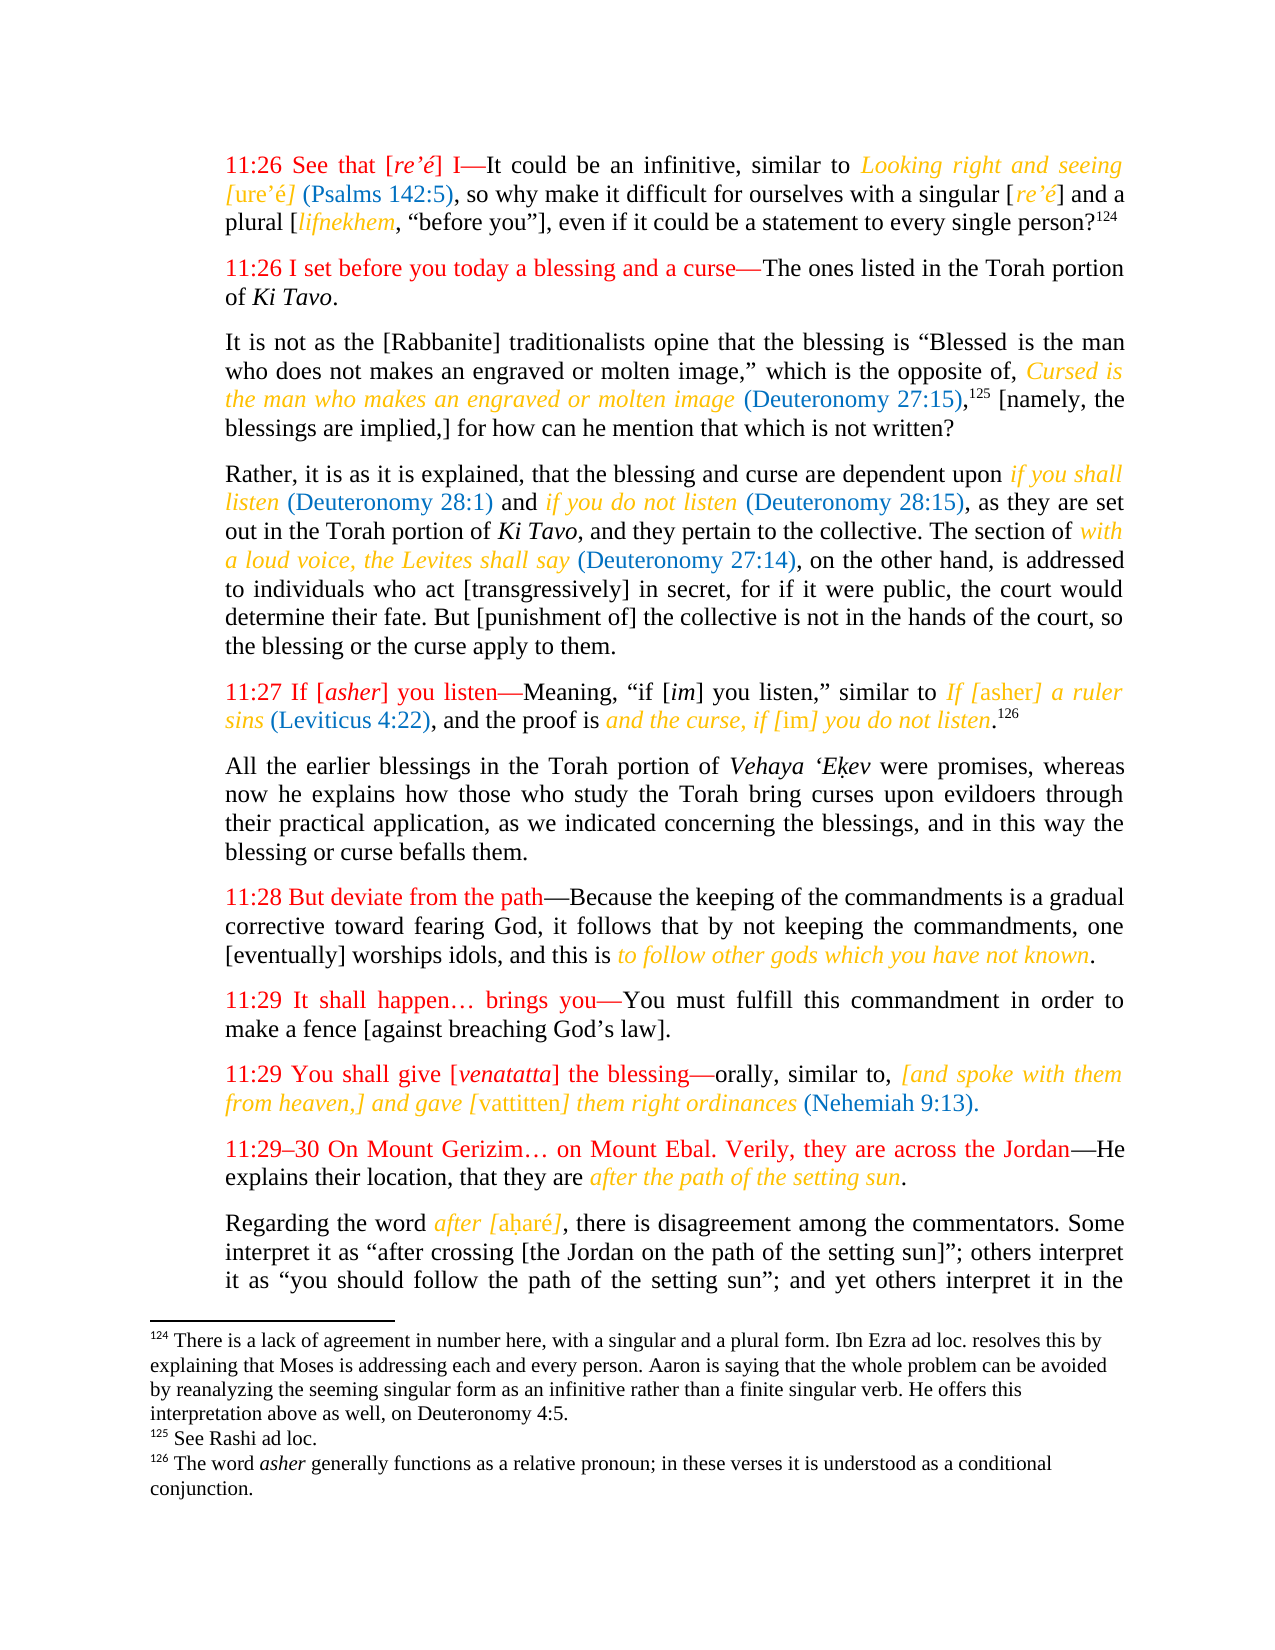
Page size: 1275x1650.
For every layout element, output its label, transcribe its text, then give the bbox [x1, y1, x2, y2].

text All the earlier blessings in the Torah portion of Vehaya ‘Eḳev were promises, whereas now he explains how those who study the Torah bring curses upon evildoers through their practical application, as we indicated concerning the blessings, and in this way the blessing or curse befalls them. [225, 751, 1125, 866]
text Rather, it is as it is explained, that the blessing and curse are dependent upon if you shall listen (Deuteronomy 28:1) and if you do not listen (Deuteronomy 28:15), as they are set out in the Torah portion of Ki Tavo, and they pertain to the collective. The section of with a loud voice, the Levites shall say (Deuteronomy 27:14), on the other hand, is addressed to individuals who act [transgressively] in secret, for if it were public, the court would determine their fate. But [punishment of] the collective is not in the hands of the court, so the blessing or the curse apply to them. [225, 459, 1125, 660]
text 11:29 You shall give [venatatta] the blessing—orally, similar to, [and spoke with them from heaven,] and gave [vattitten] them right ordinances (Nehemiah 9:13). [225, 1059, 1125, 1117]
text 11:28 But deviate from the path—Because the keeping of the commandments is a gradual corrective toward fearing God, it follows that by not keeping the commandments, one [eventually] worships idols, and this is to follow other gods which you have not known. [225, 882, 1125, 969]
text 11:26 I set before you today a blessing and a curse—The ones listed in the Torah portion of Ki Tavo. [225, 253, 1125, 310]
text It is not as the [Rabbanite] traditionalists opine that the blessing is “Blessed is the man who does not makes an engraved or molten image,” which is the opposite of, Cursed is the man who makes an engraved or molten image (Deuteronomy 27:15), [namely, the blessings are implied,] for how can he mention that which is not written? [225, 327, 1125, 442]
text 11:27 If [asher] you listen—Meaning, “if [im] you listen,” similar to If [asher] a ruler sins (Leviticus 4:22), and the proof is and the curse, if [im] you do not listen. [225, 677, 1125, 734]
text 11:29 It shall happen… brings you—You must fulfill this commandment in order to make a fence [against breaching God’s law]. [225, 985, 1125, 1043]
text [225, 1208, 1125, 1294]
text 11:26 See that [re’é] I—It could be an infinitive, similar to Looking right and seeing [ure’é] (Psalms 142:5), so why make it difficult for ourselves with a singular [re’é] and a plural [lifnekhem, “before you”], even if it could be a statement to every single person? [225, 150, 1125, 236]
text 11:29–30 On Mount Gerizim… on Mount Ebal. Verily, they are across the Jordan—He explains their location, that they are after the path of the setting sun. [225, 1134, 1125, 1191]
